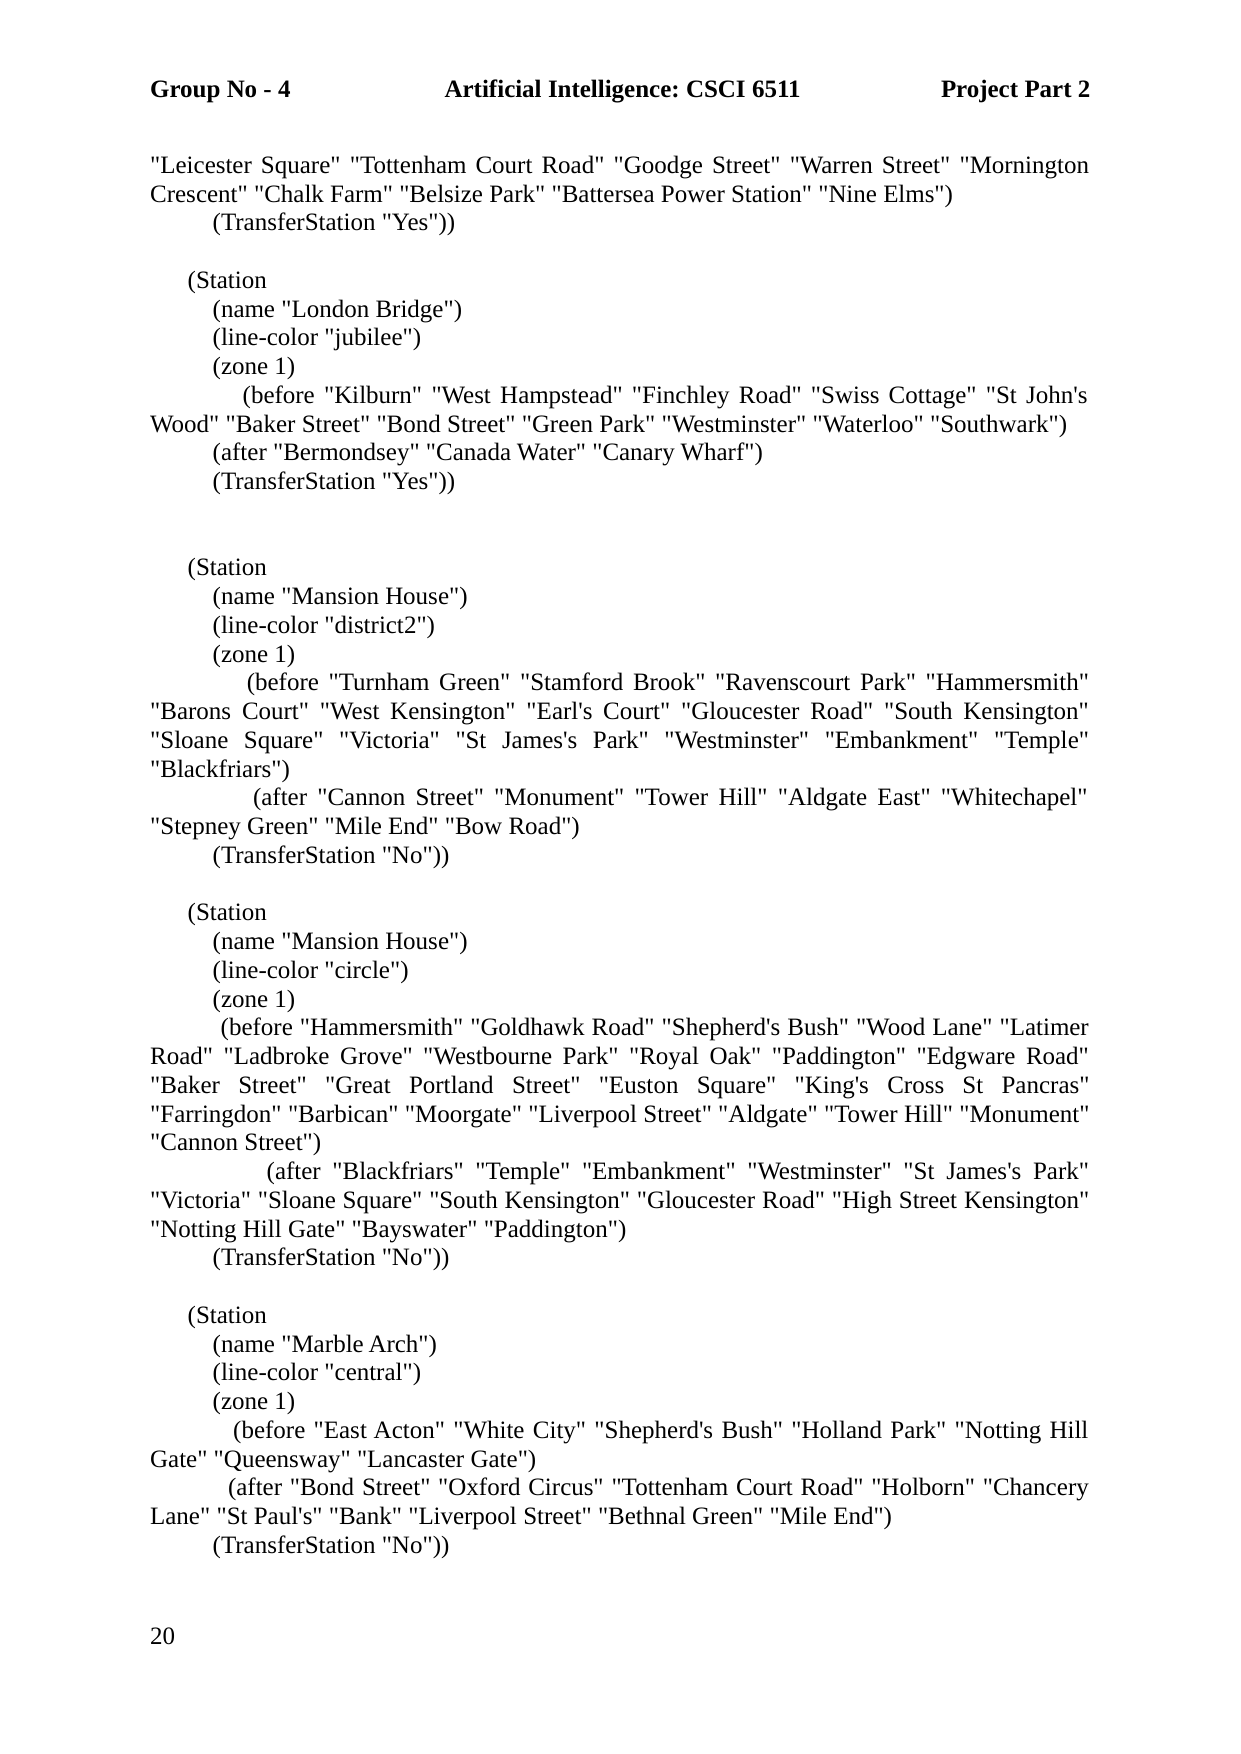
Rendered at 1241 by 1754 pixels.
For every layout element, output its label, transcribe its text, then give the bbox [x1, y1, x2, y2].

text (TransferStation "No")) [150, 1242, 1090, 1271]
text (before "Hammersmith" "Goldhawk Road" "Shepherd's Bush" "Wood Lane" "Latimer Road" "Ladbroke Grove" "Westbourne Park" "Royal Oak" "Paddington" "Edgware Road" "Baker Street" "Great Portland Street" "Euston Square" "King's Cross St Pancras" "Farringdon" "Barbican" "Moorgate" "Liverpool Street" "Aldgate" "Tower Hill" "Monument" "Cannon Street") [150, 1012, 1090, 1156]
text (line-color "central") [150, 1357, 1090, 1386]
text (Station [150, 897, 1090, 926]
text (name "Marble Arch") [150, 1329, 1090, 1357]
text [150, 150, 1090, 207]
text (TransferStation "No")) [150, 1530, 1090, 1559]
text (TransferStation "Yes")) [150, 207, 1090, 236]
text (before "Kilburn" "West Hampstead" "Finchley Road" "Swiss Cottage" "St John's Wood" "Baker Street" "Bond Street" "Green Park" "Westminster" "Waterloo" "Southwark") [150, 380, 1090, 437]
text (Station [150, 265, 1090, 294]
text (after "Bermondsey" "Canada Water" "Canary Wharf") [150, 437, 1090, 466]
text (line-color "district2") [150, 610, 1090, 639]
text (Station [150, 1300, 1090, 1329]
text (TransferStation "Yes")) [150, 466, 1090, 495]
text (Station [150, 552, 1090, 581]
text (name "Mansion House") [150, 581, 1090, 610]
text (zone 1) [150, 351, 1090, 380]
text (zone 1) [150, 639, 1090, 667]
text (before "Turnham Green" "Stamford Brook" "Ravenscourt Park" "Hammersmith" "Barons Court" "West Kensington" "Earl's Court" "Gloucester Road" "South Kensington" "Sloane Square" "Victoria" "St James's Park" "Westminster" "Embankment" "Temple" "Blackfriars") [150, 667, 1090, 782]
text (before "East Acton" "White City" "Shepherd's Bush" "Holland Park" "Notting Hill Gate" "Queensway" "Lancaster Gate") [150, 1415, 1090, 1472]
text (name "London Bridge") [150, 294, 1090, 322]
text (zone 1) [150, 1386, 1090, 1415]
text (after "Bond Street" "Oxford Circus" "Tottenham Court Road" "Holborn" "Chancery Lane" "St Paul's" "Bank" "Liverpool Street" "Bethnal Green" "Mile End") [150, 1472, 1090, 1530]
text (zone 1) [150, 984, 1090, 1012]
text (after "Cannon Street" "Monument" "Tower Hill" "Aldgate East" "Whitechapel" "Stepney Green" "Mile End" "Bow Road") [150, 782, 1090, 840]
text (name "Mansion House") [150, 926, 1090, 955]
text (line-color "circle") [150, 955, 1090, 984]
text (line-color "jubilee") [150, 322, 1090, 351]
text (TransferStation "No")) [150, 840, 1090, 869]
text (after "Blackfriars" "Temple" "Embankment" "Westminster" "St James's Park" "Victoria" "Sloane Square" "South Kensington" "Gloucester Road" "High Street Kensington" "Notting Hill Gate" "Bayswater" "Paddington") [150, 1156, 1090, 1242]
